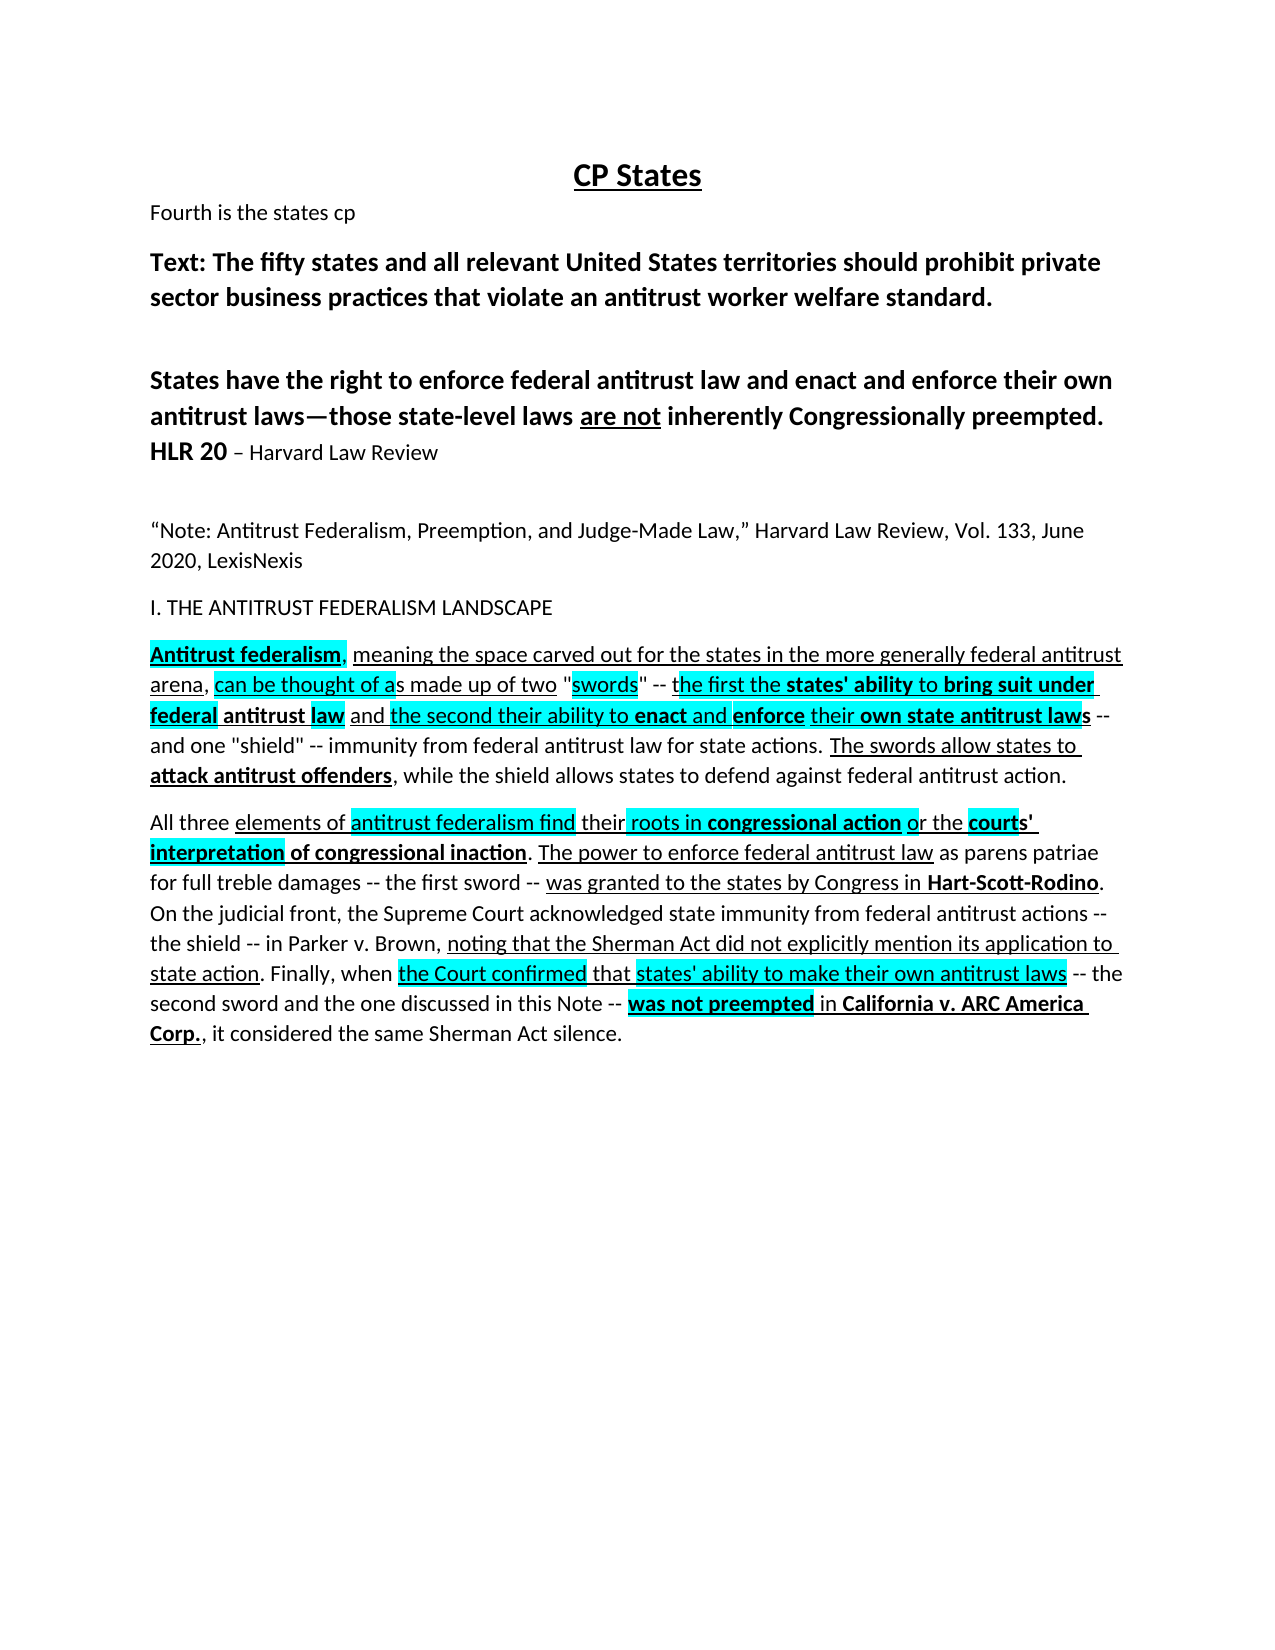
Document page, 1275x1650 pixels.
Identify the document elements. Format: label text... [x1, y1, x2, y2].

subtitle States have the right to enforce federal antitrust law and enact and enforce their own antitrust laws—those state-level laws are not inherently Congressionally preempted. [150, 363, 1125, 432]
text HLR 20 – Harvard Law Review [150, 434, 1125, 498]
text Antitrust federalism, meaning the space carved out for the states in the more generally federal antitrust arena, can be thought of as made up of two "swords" -- the first the states' ability to bring suit under federal antitrust law and the second their ability to enact and enforce their own state antitrust laws -- and one "shield" -- immunity from federal antitrust law for state actions. The swords allow states to attack antitrust offenders, while the shield allows states to defend against federal antitrust action. [150, 640, 1125, 789]
text I. THE ANTITRUST FEDERALISM LANDSCAPE [150, 593, 1125, 622]
text All three elements of antitrust federalism find their roots in congressional action or the courts' interpretation of congressional inaction. The power to enforce federal antitrust law as parens patriae for full treble damages -- the first sword -- was granted to the states by Congress in Hart-Scott-Rodino. On the judicial front, the Supreme Court acknowledged state immunity from federal antitrust actions -- the shield -- in Parker v. Brown, noting that the Sherman Act did not explicitly mention its application to state action. Finally, when the Court confirmed that states' ability to make their own antitrust laws -- the second sword and the one discussed in this Note -- was not preempted in California v. ARC America Corp., it considered the same Sherman Act silence. [150, 808, 1125, 1048]
text Fourth is the states cp [150, 198, 1125, 226]
subtitle CP States [150, 154, 1125, 195]
text “Note: Antitrust Federalism, Preemption, and Judge-Made Law,” Harvard Law Review, Vol. 133, June 2020, LexisNexis [150, 516, 1125, 575]
subtitle Text: The fifty states and all relevant United States territories should prohibit private sector business practices that violate an antitrust worker welfare standard. [150, 245, 1125, 314]
